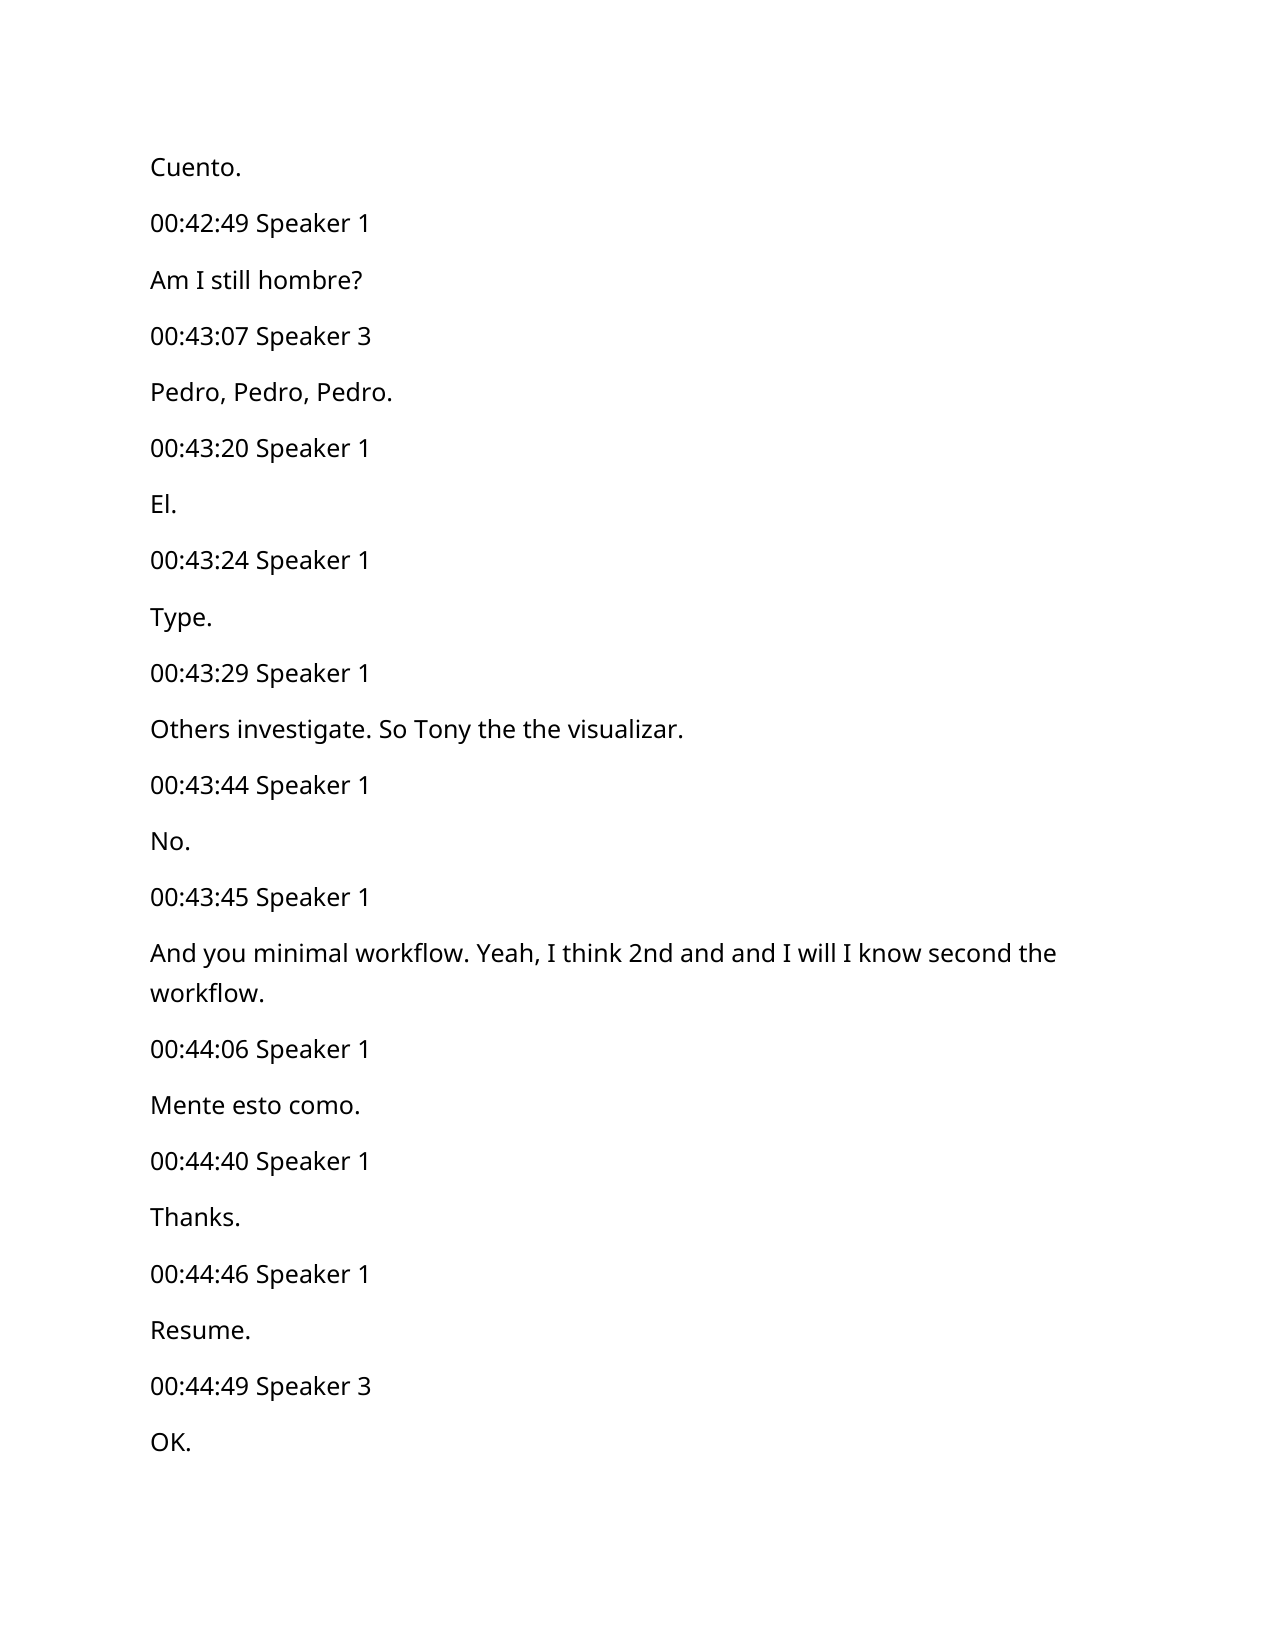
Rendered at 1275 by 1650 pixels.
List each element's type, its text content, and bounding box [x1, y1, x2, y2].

text OK. [150, 1425, 1125, 1459]
text 00:43:44 Speaker 1 [150, 768, 1125, 802]
text 00:44:49 Speaker 3 [150, 1368, 1125, 1403]
text 00:44:06 Speaker 1 [150, 1032, 1125, 1066]
text Others investigate. So Tony the the visualizar. [150, 711, 1125, 746]
text 00:43:45 Speaker 1 [150, 880, 1125, 914]
text Mente esto como. [150, 1088, 1125, 1122]
text 00:43:24 Speaker 1 [150, 543, 1125, 577]
text No. [150, 824, 1125, 858]
text 00:42:49 Speaker 1 [150, 206, 1125, 240]
text Pedro, Pedro, Pedro. [150, 374, 1125, 409]
text 00:43:07 Speaker 3 [150, 318, 1125, 352]
text 00:44:40 Speaker 1 [150, 1144, 1125, 1178]
text 00:43:29 Speaker 1 [150, 655, 1125, 689]
text Thanks. [150, 1200, 1125, 1234]
text Cuento. [150, 150, 1125, 184]
text Am I still hombre? [150, 262, 1125, 296]
text 00:43:20 Speaker 1 [150, 431, 1125, 465]
text Type. [150, 599, 1125, 633]
text 00:44:46 Speaker 1 [150, 1256, 1125, 1290]
text Resume. [150, 1312, 1125, 1346]
text El. [150, 487, 1125, 521]
text And you minimal workflow. Yeah, I think 2nd and and I will I know second the workflow. [150, 936, 1125, 1009]
